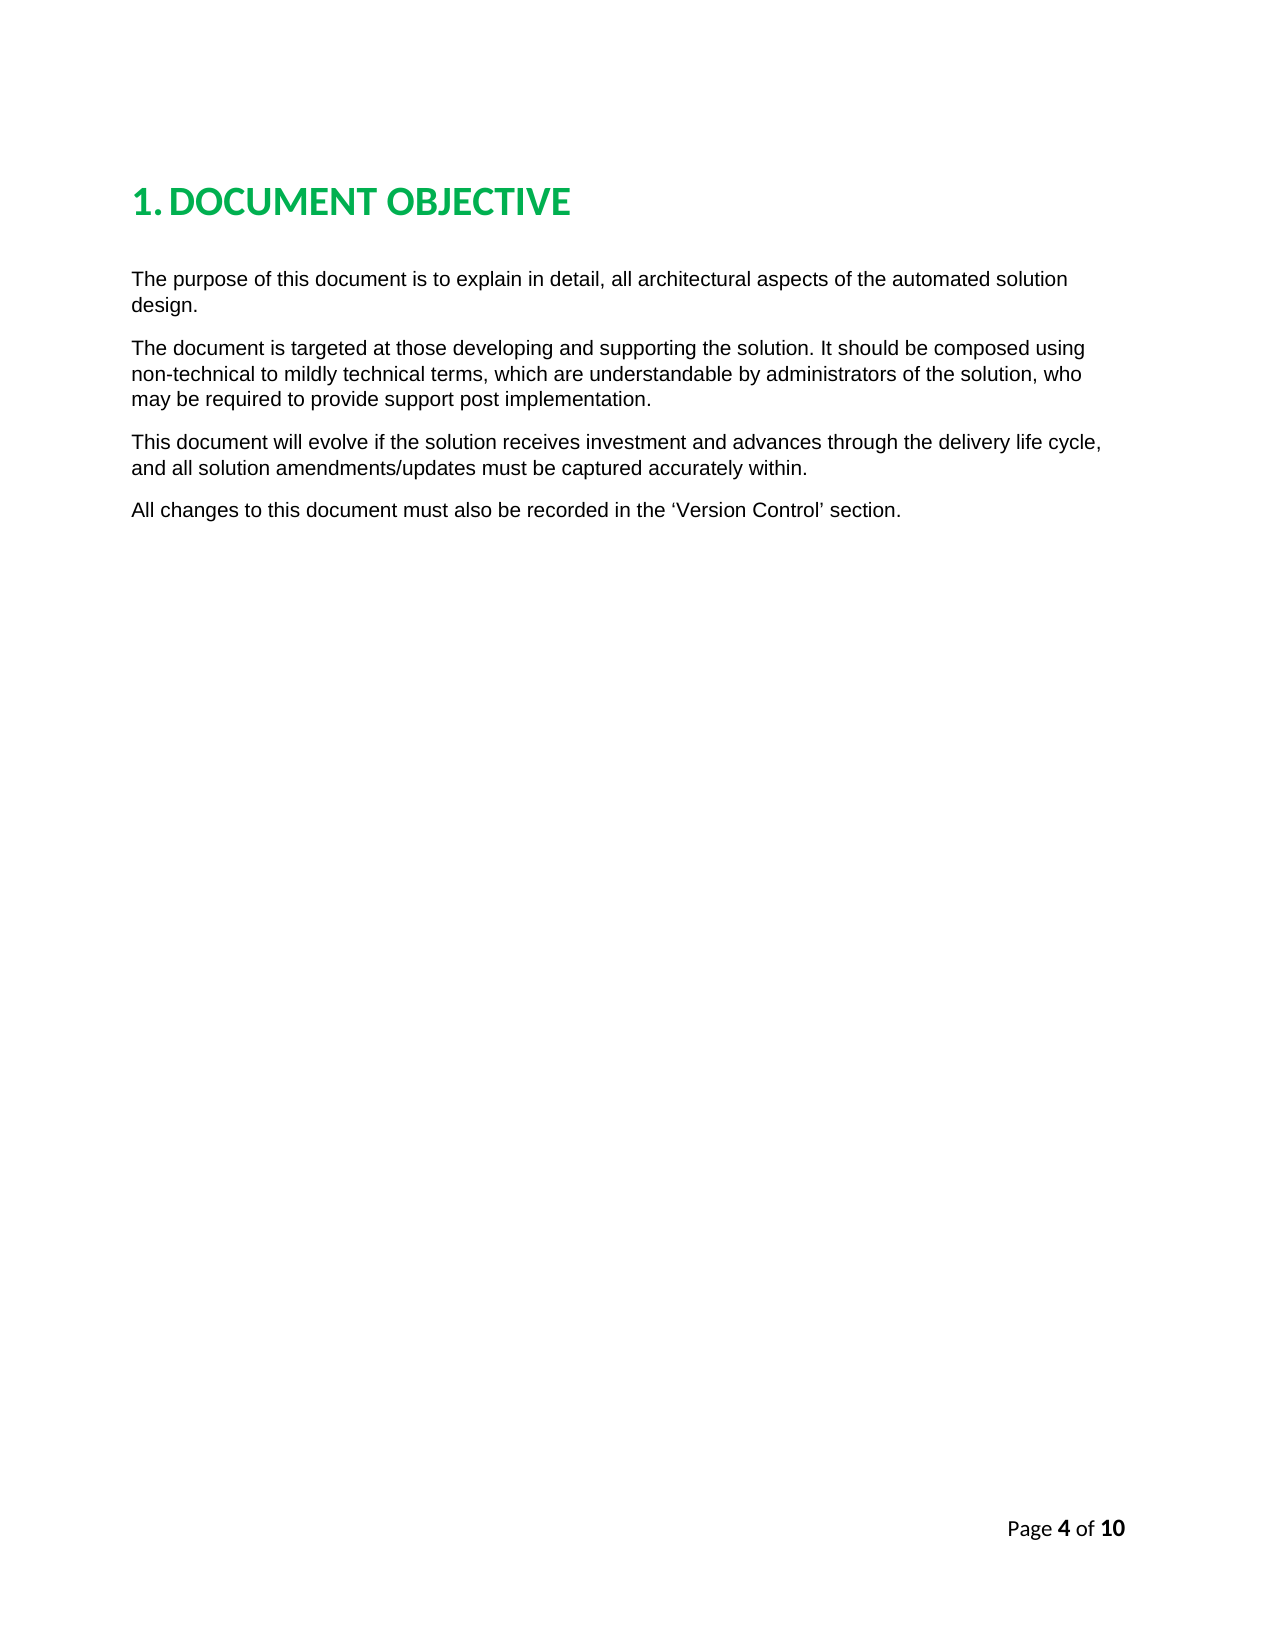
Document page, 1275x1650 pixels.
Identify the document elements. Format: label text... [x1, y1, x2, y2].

text The document is targeted at those developing and supporting the solution. It should be composed using non-technical to mildly technical terms, which are understandable by administrators of the solution, who may be required to provide support post implementation. [131, 336, 1125, 411]
text This document will evolve if the solution receives investment and advances through the delivery life cycle, and all solution amendments/updates must be captured accurately within. [131, 430, 1125, 479]
subtitle Document Objective [131, 175, 1125, 226]
text The purpose of this document is to explain in detail, all architectural aspects of the automated solution design. [131, 267, 1125, 317]
text All changes to this document must also be recorded in the ‘Version Control’ section. [131, 498, 1125, 522]
